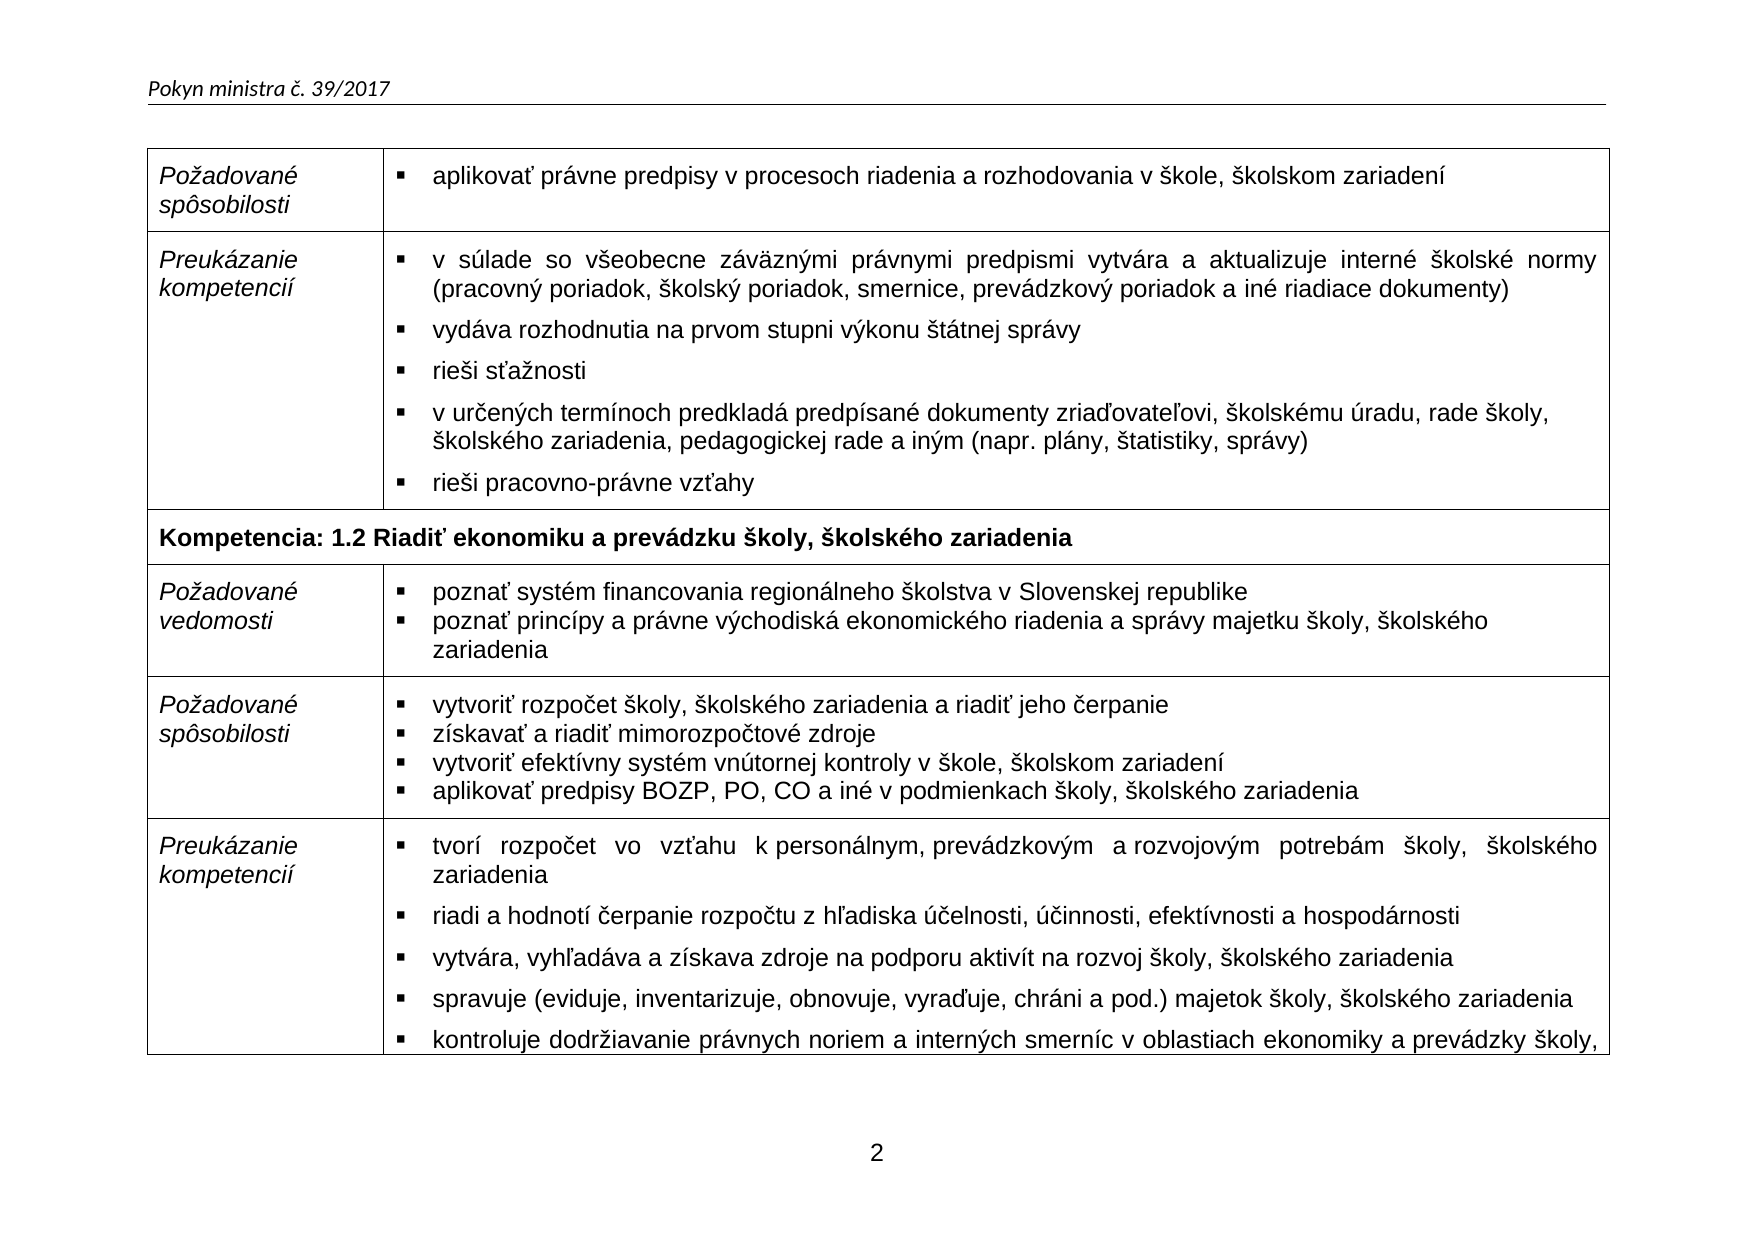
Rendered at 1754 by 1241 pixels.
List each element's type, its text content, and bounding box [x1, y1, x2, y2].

table_cell Preukázanie kompetencií [148, 232, 383, 509]
table_cell Kompetencia: 1.2 Riadiť ekonomiku a prevádzku školy, školského zariadenia [148, 510, 1609, 564]
table_cell Požadované spôsobilosti [148, 677, 383, 818]
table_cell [384, 819, 1609, 1054]
table_cell v súlade so všeobecne záväznými právnymi predpismi vytvára a aktualizuje interné školské normy (pracovný poriadok, školský poriadok, smernice, prevádzkový poriadok a iné riadiace dokumenty) vydáva rozhodnutia na prvom stupni výkonu štátnej správy rieši sťažnosti v určených termínoch predkladá predpísané dokumenty zriaďovateľovi, školskému úradu, rade školy, školského zariadenia, pedagogickej rade a iným (napr. plány, štatistiky, správy) rieši pracovno-právne vzťahy [384, 232, 1609, 509]
table_cell Požadované spôsobilosti [148, 149, 383, 231]
table_cell vytvoriť rozpočet školy, školského zariadenia a riadiť jeho čerpanie získavať a riadiť mimorozpočtové zdroje vytvoriť efektívny systém vnútornej kontroly v škole, školskom zariadení aplikovať predpisy BOZP, PO, CO a iné v podmienkach školy, školského zariadenia [384, 677, 1609, 818]
table_cell poznať systém financovania regionálneho školstva v Slovenskej republike poznať princípy a právne východiská ekonomického riadenia a správy majetku školy, školského zariadenia [384, 565, 1609, 676]
table_cell Požadované vedomosti [148, 565, 383, 676]
table_cell aplikovať právne predpisy v procesoch riadenia a rozhodovania v škole, školskom zariadení [384, 149, 1609, 231]
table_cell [148, 819, 383, 1054]
